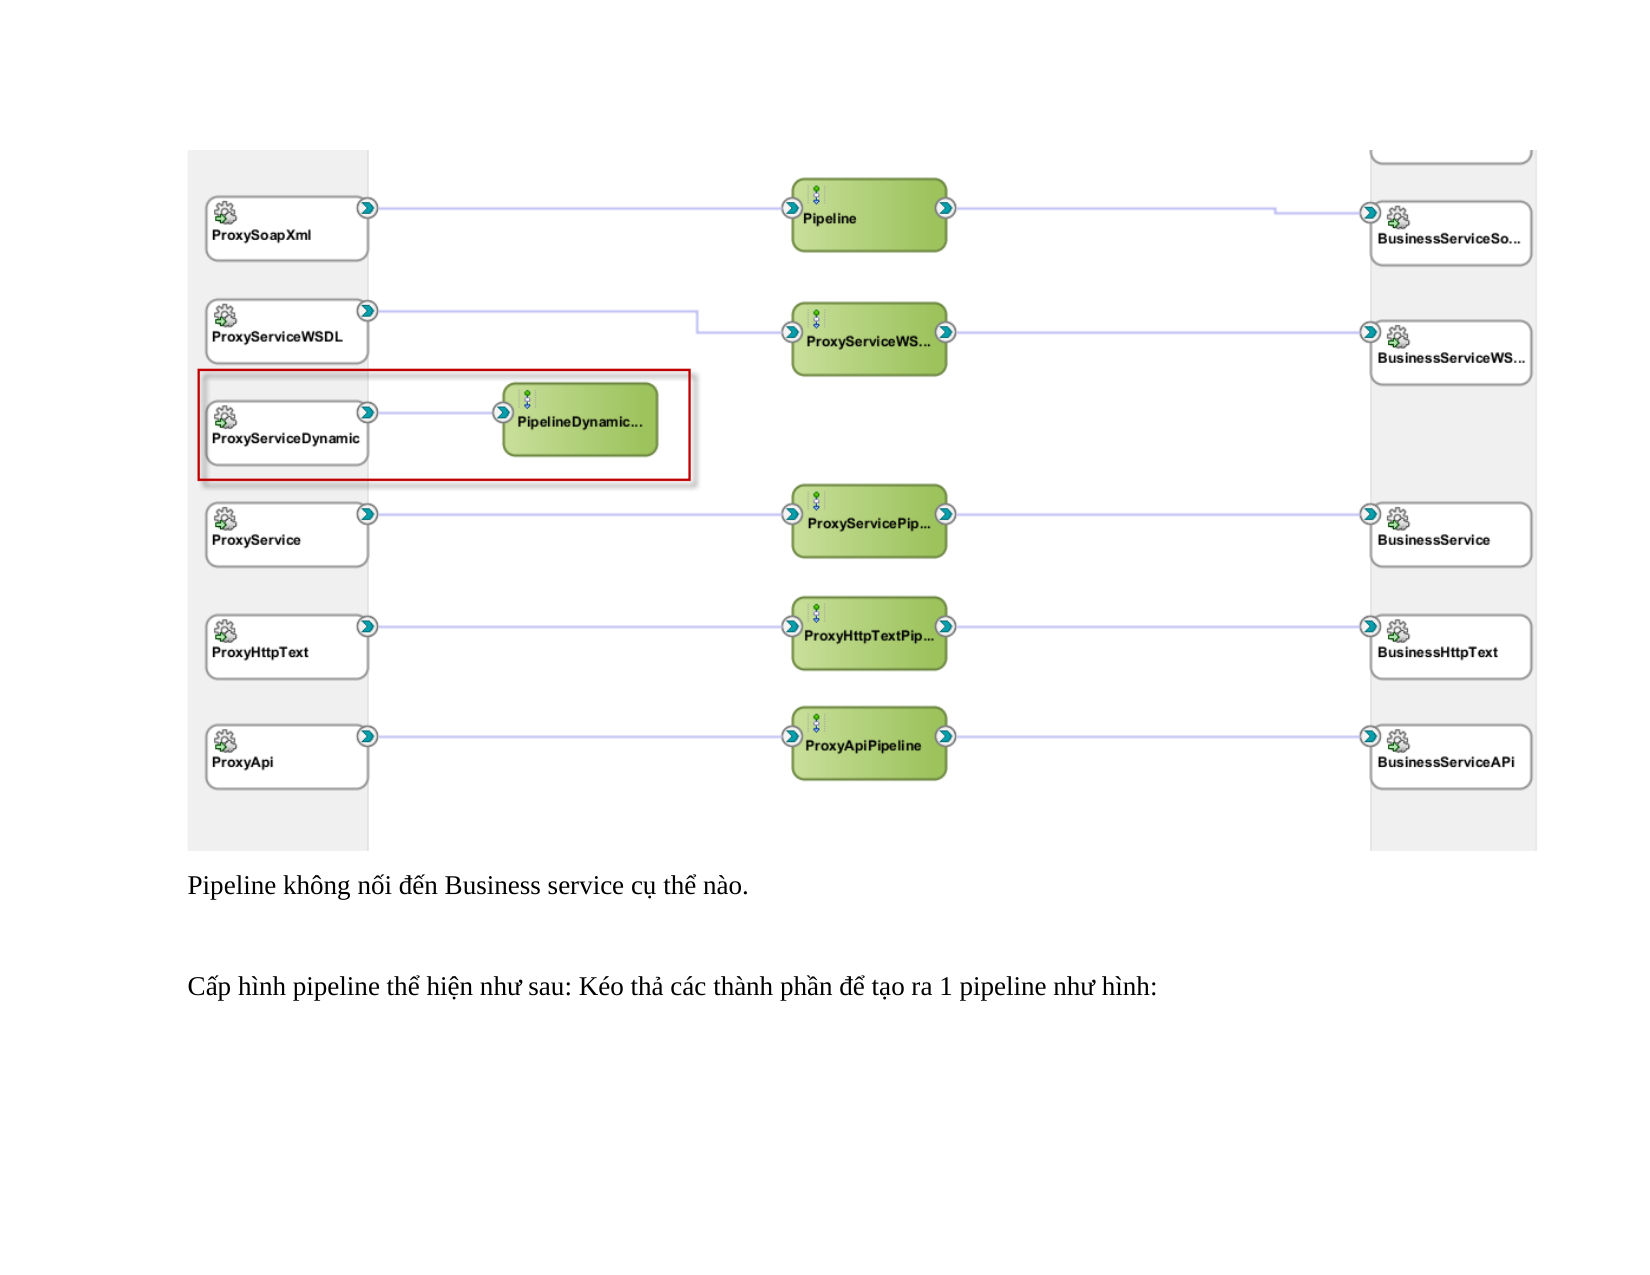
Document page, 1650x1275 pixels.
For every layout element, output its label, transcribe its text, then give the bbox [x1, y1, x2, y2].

text Pipeline không nối đến Business service cụ thể nào. [187, 869, 1500, 900]
picture [187, 150, 1538, 851]
text Cấp hình pipeline thể hiện như sau: Kéo thả các thành phần để tạo ra 1 pipeline như hình: [187, 969, 1500, 1001]
